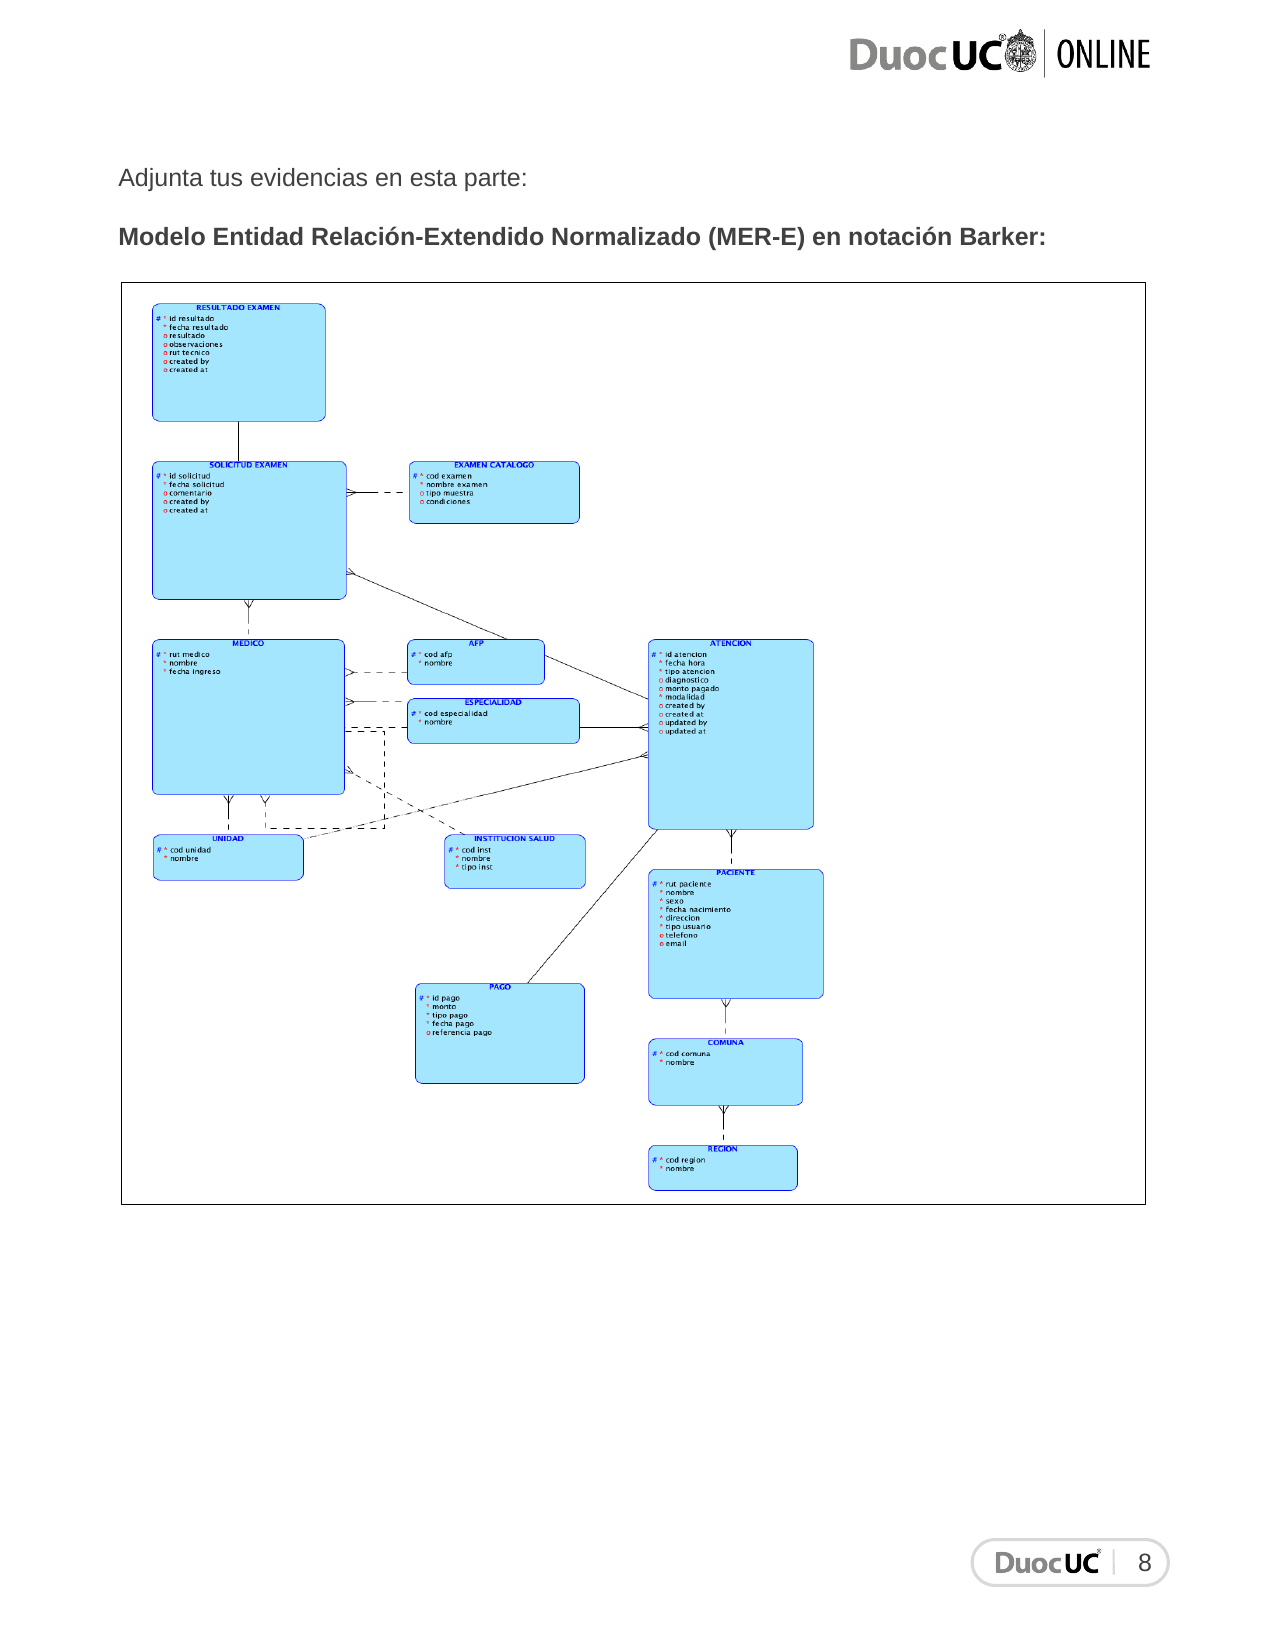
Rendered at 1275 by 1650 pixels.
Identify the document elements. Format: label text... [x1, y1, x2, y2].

picture [830, 3, 1170, 96]
picture [136, 290, 831, 1197]
text Modelo Entidad Relación-Extendido Normalizado (MER-E) en notación Barker: [118, 222, 1152, 251]
text Adjunta tus evidencias en esta parte: [118, 162, 1152, 191]
picture [982, 1542, 1115, 1583]
